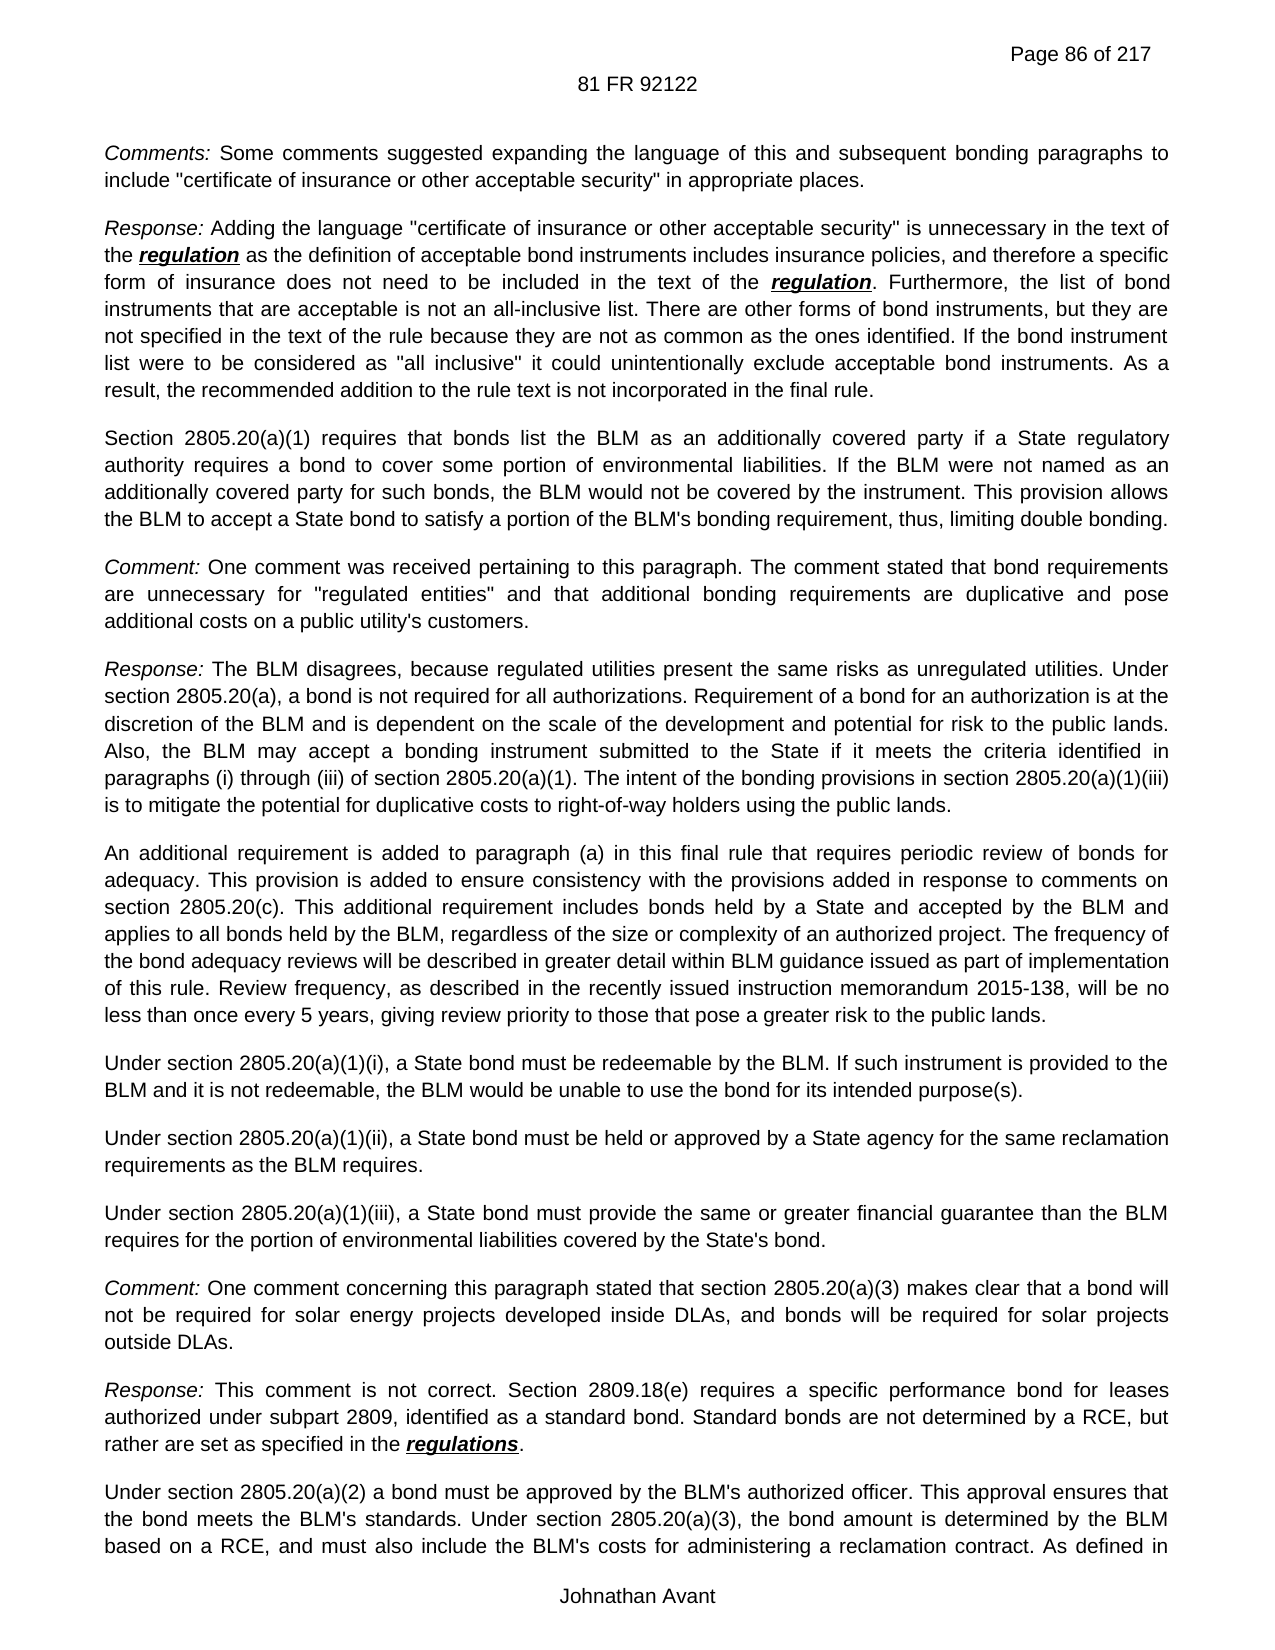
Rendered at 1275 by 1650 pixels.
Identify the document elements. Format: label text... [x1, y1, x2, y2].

text Response: This comment is not correct. Section 2809.18(e) requires a specific performance bond for leases authorized under subpart 2809, identified as a standard bond. Standard bonds are not determined by a RCE, but rather are set as specified in the regulations. [104, 1375, 1171, 1456]
text Under section 2805.20(a)(1)(i), a State bond must be redeemable by the BLM. If such instrument is provided to the BLM and it is not redeemable, the BLM would be unable to use the bond for its intended purpose(s). [104, 1048, 1171, 1102]
text Section 2805.20(a)(1) requires that bonds list the BLM as an additionally covered party if a State regulatory authority requires a bond to cover some portion of environmental liabilities. If the BLM were not named as an additionally covered party for such bonds, the BLM would not be covered by the instrument. This provision allows the BLM to accept a State bond to satisfy a portion of the BLM's bonding requirement, thus, limiting double bonding. [104, 423, 1171, 531]
text Under section 2805.20(a)(1)(ii), a State bond must be held or approved by a State agency for the same reclamation requirements as the BLM requires. [104, 1123, 1171, 1177]
text An additional requirement is added to paragraph (a) in this final rule that requires periodic review of bonds for adequacy. This provision is added to ensure consistency with the provisions added in response to comments on section 2805.20(c). This additional requirement includes bonds held by a State and accepted by the BLM and applies to all bonds held by the BLM, regardless of the size or complexity of an authorized project. The frequency of the bond adequacy reviews will be described in greater detail within BLM guidance issued as part of implementation of this rule. Review frequency, as described in the recently issued instruction memorandum 2015-138, will be no less than once every 5 years, giving review priority to those that pose a greater risk to the public lands. [104, 837, 1171, 1027]
text Under section 2805.20(a)(1)(iii), a State bond must provide the same or greater financial guarantee than the BLM requires for the portion of environmental liabilities covered by the State's bond. [104, 1198, 1171, 1252]
text Comment: One comment concerning this paragraph stated that section 2805.20(a)(3) makes clear that a bond will not be required for solar energy projects developed inside DLAs, and bonds will be required for solar projects outside DLAs. [104, 1273, 1171, 1354]
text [104, 1477, 1171, 1558]
text Comments: Some comments suggested expanding the language of this and subsequent bonding paragraphs to include "certificate of insurance or other acceptable security" in appropriate places. [104, 137, 1171, 192]
text Response: Adding the language "certificate of insurance or other acceptable security" is unnecessary in the text of the regulation as the definition of acceptable bond instruments includes insurance policies, and therefore a specific form of insurance does not need to be included in the text of the regulation. Furthermore, the list of bond instruments that are acceptable is not an all-inclusive list. There are other forms of bond instruments, but they are not specified in the text of the rule because they are not as common as the ones identified. If the bond instrument list were to be considered as "all inclusive" it could unintentionally exclude acceptable bond instruments. As a result, the recommended addition to the rule text is not incorporated in the final rule. [104, 212, 1171, 402]
text Comment: One comment was received pertaining to this paragraph. The comment stated that bond requirements are unnecessary for "regulated entities" and that additional bonding requirements are duplicative and pose additional costs on a public utility's customers. [104, 552, 1171, 633]
text Response: The BLM disagrees, because regulated utilities present the same risks as unregulated utilities. Under section 2805.20(a), a bond is not required for all authorizations. Requirement of a bond for an authorization is at the discretion of the BLM and is dependent on the scale of the development and potential for risk to the public lands. Also, the BLM may accept a bonding instrument submitted to the State if it meets the criteria identified in paragraphs (i) through (iii) of section 2805.20(a)(1). The intent of the bonding provisions in section 2805.20(a)(1)(iii) is to mitigate the potential for duplicative costs to right-of-way holders using the public lands. [104, 654, 1171, 817]
